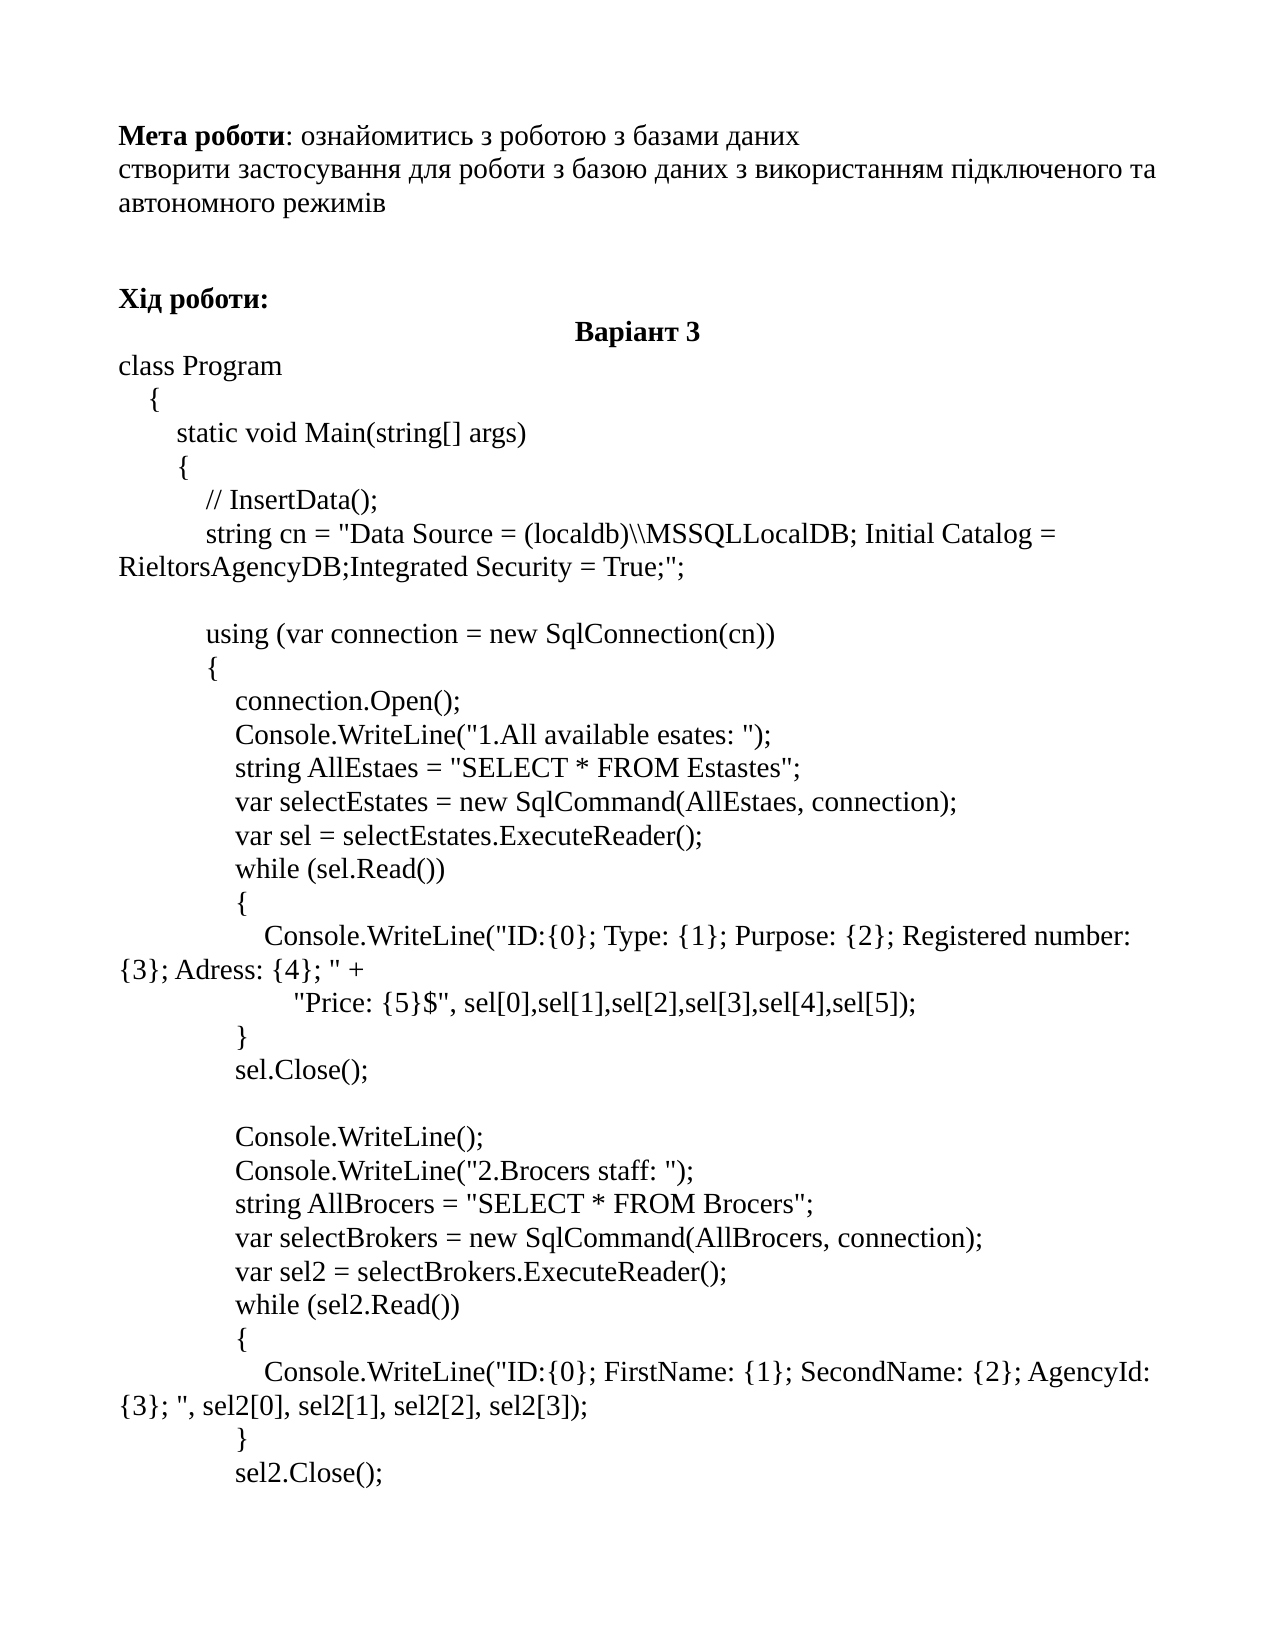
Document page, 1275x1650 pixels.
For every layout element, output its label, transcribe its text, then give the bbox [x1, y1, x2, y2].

text while (sel.Read()) [118, 851, 1157, 885]
text var sel = selectEstates.ExecuteReader(); [118, 818, 1157, 851]
text Console.WriteLine("ID:{0}; Type: {1}; Purpose: {2}; Registered number: {3}; Adress: {4}; " + [118, 918, 1157, 985]
text var selectBrokers = new SqlCommand(AllBrocers, connection); [118, 1220, 1157, 1254]
text { [118, 885, 1157, 918]
text class Program [118, 348, 1157, 382]
text { [118, 449, 1157, 482]
text string AllBrocers = "SELECT * FROM Brocers"; [118, 1187, 1157, 1220]
text while (sel2.Read()) [118, 1287, 1157, 1321]
text } [118, 1019, 1157, 1052]
text { [118, 1321, 1157, 1354]
text string AllEstaes = "SELECT * FROM Estastes"; [118, 751, 1157, 784]
text Мета роботи: ознайомитись з роботою з базами даних [118, 118, 1157, 152]
text sel.Close(); [118, 1052, 1157, 1086]
text Варіант 3 [118, 314, 1157, 348]
text sel2.Close(); [118, 1455, 1157, 1488]
text } [118, 1421, 1157, 1455]
text using (var connection = new SqlConnection(cn)) [118, 616, 1157, 650]
text var sel2 = selectBrokers.ExecuteReader(); [118, 1254, 1157, 1287]
text Console.WriteLine(); [118, 1119, 1157, 1153]
text var selectEstates = new SqlCommand(AllEstaes, connection); [118, 784, 1157, 818]
text Хід роботи: [118, 281, 1157, 314]
text { [118, 382, 1157, 415]
text connection.Open(); [118, 683, 1157, 717]
text static void Main(string[] args) [118, 415, 1157, 449]
text string cn = "Data Source = (localdb)\\MSSQLLocalDB; Initial Catalog = RieltorsAgencyDB;Integrated Security = True;"; [118, 516, 1157, 583]
text Console.WriteLine("1.All available esates: "); [118, 717, 1157, 751]
text { [118, 650, 1157, 683]
text Console.WriteLine("ID:{0}; FirstName: {1}; SecondName: {2}; AgencyId: {3}; ", sel2[0], sel2[1], sel2[2], sel2[3]); [118, 1354, 1157, 1421]
text Console.WriteLine("2.Brocers staff: "); [118, 1153, 1157, 1187]
text створити застосування для роботи з базою даних з використанням підключеного та автономного режимів [118, 152, 1157, 219]
text "Price: {5}$", sel[0],sel[1],sel[2],sel[3],sel[4],sel[5]); [118, 985, 1157, 1019]
text // InsertData(); [118, 482, 1157, 516]
